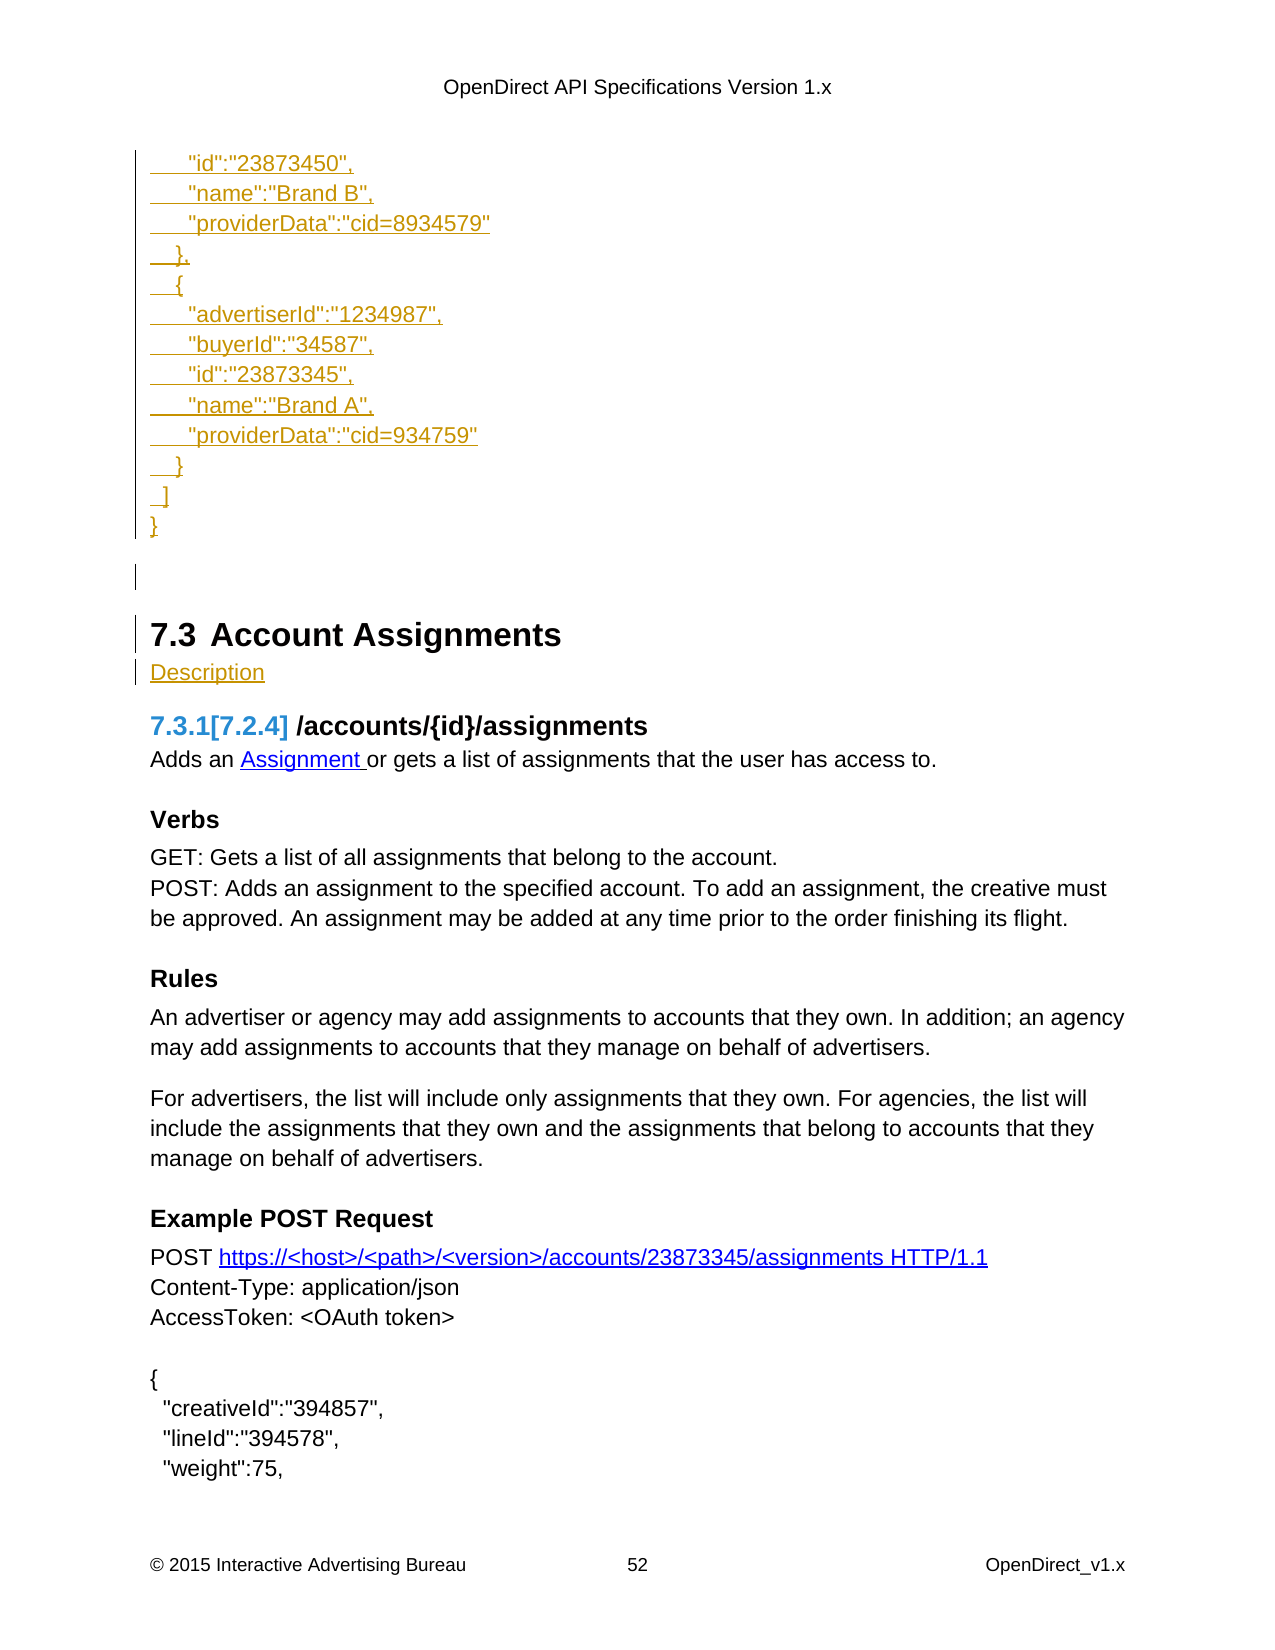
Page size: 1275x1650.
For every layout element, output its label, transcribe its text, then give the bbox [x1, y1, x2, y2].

subtitle Account Assignments [150, 614, 1125, 653]
text GET: Gets a list of all assignments that belong to the account. [150, 844, 1125, 871]
text Example POST Request [150, 1204, 1125, 1233]
text Rules [150, 964, 1125, 993]
text An advertiser or agency may add assignments to accounts that they own. In addition; an agency may add assignments to accounts that they manage on behalf of advertisers. [150, 1003, 1125, 1060]
subtitle /accounts/{id}/assignments [150, 710, 1125, 741]
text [150, 1244, 1125, 1482]
text Verbs [150, 805, 1125, 834]
text For advertisers, the list will include only assignments that they own. For agencies, the list will include the assignments that they own and the assignments that belong to accounts that they manage on behalf of advertisers. [150, 1085, 1125, 1171]
text Adds an Assignment or gets a list of assignments that the user has access to. [150, 746, 1125, 772]
text POST: Adds an assignment to the specified account. To add an assignment, the creative must be approved. An assignment may be added at any time prior to the order finishing its flight. [150, 874, 1125, 931]
